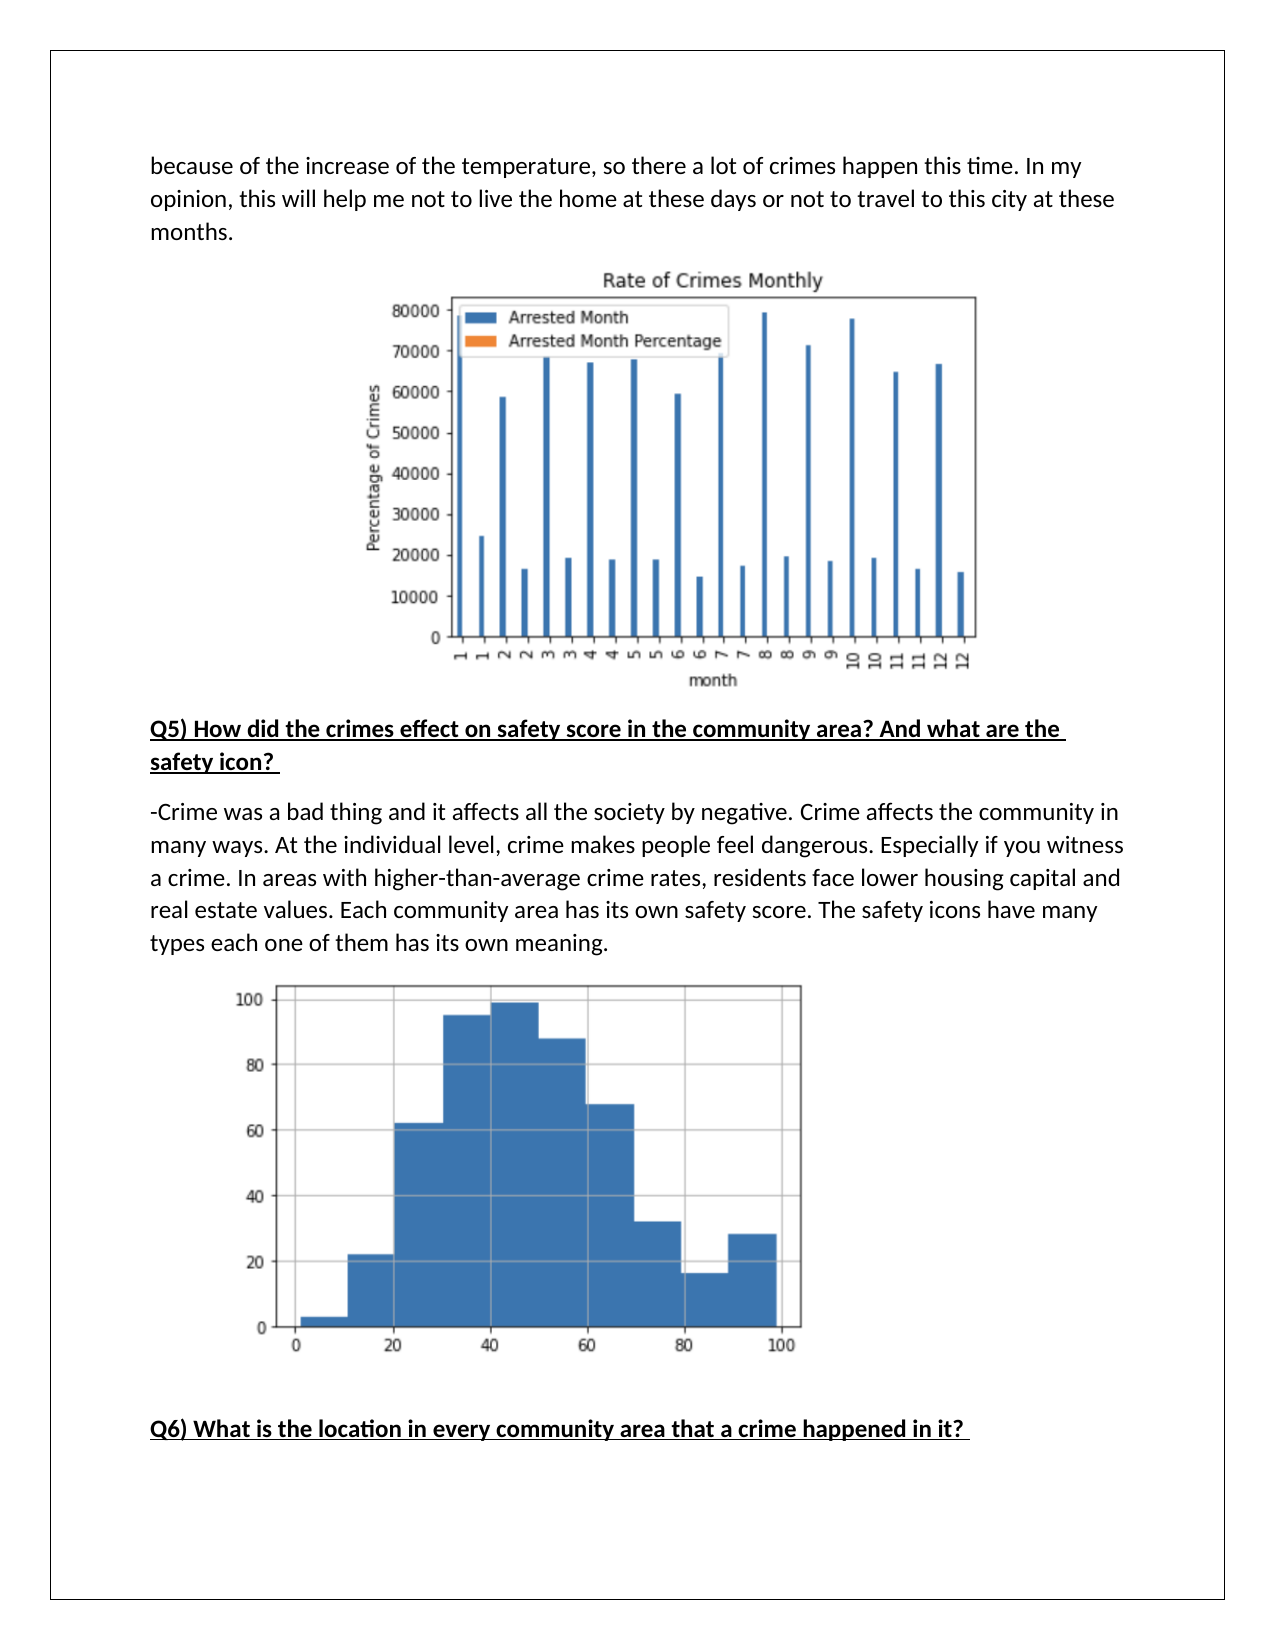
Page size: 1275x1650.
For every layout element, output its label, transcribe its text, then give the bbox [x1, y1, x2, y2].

picture [150, 265, 1092, 695]
picture [150, 977, 932, 1394]
text -Crime was a bad thing and it affects all the society by negative. Crime affects the community in many ways. At the individual level, crime makes people feel dangerous. Especially if you witness a crime. In areas with higher-than-average crime rates, residents face lower housing capital and real estate values. Each community area has its own safety score. The safety icons have many types each one of them has its own meaning. [150, 796, 1125, 958]
text Q6) What is the location in every community area that a crime happened in it? [150, 1413, 1125, 1443]
text Q5) How did the crimes effect on safety score in the community area? And what are the safety icon? [150, 713, 1125, 777]
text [150, 150, 1125, 246]
